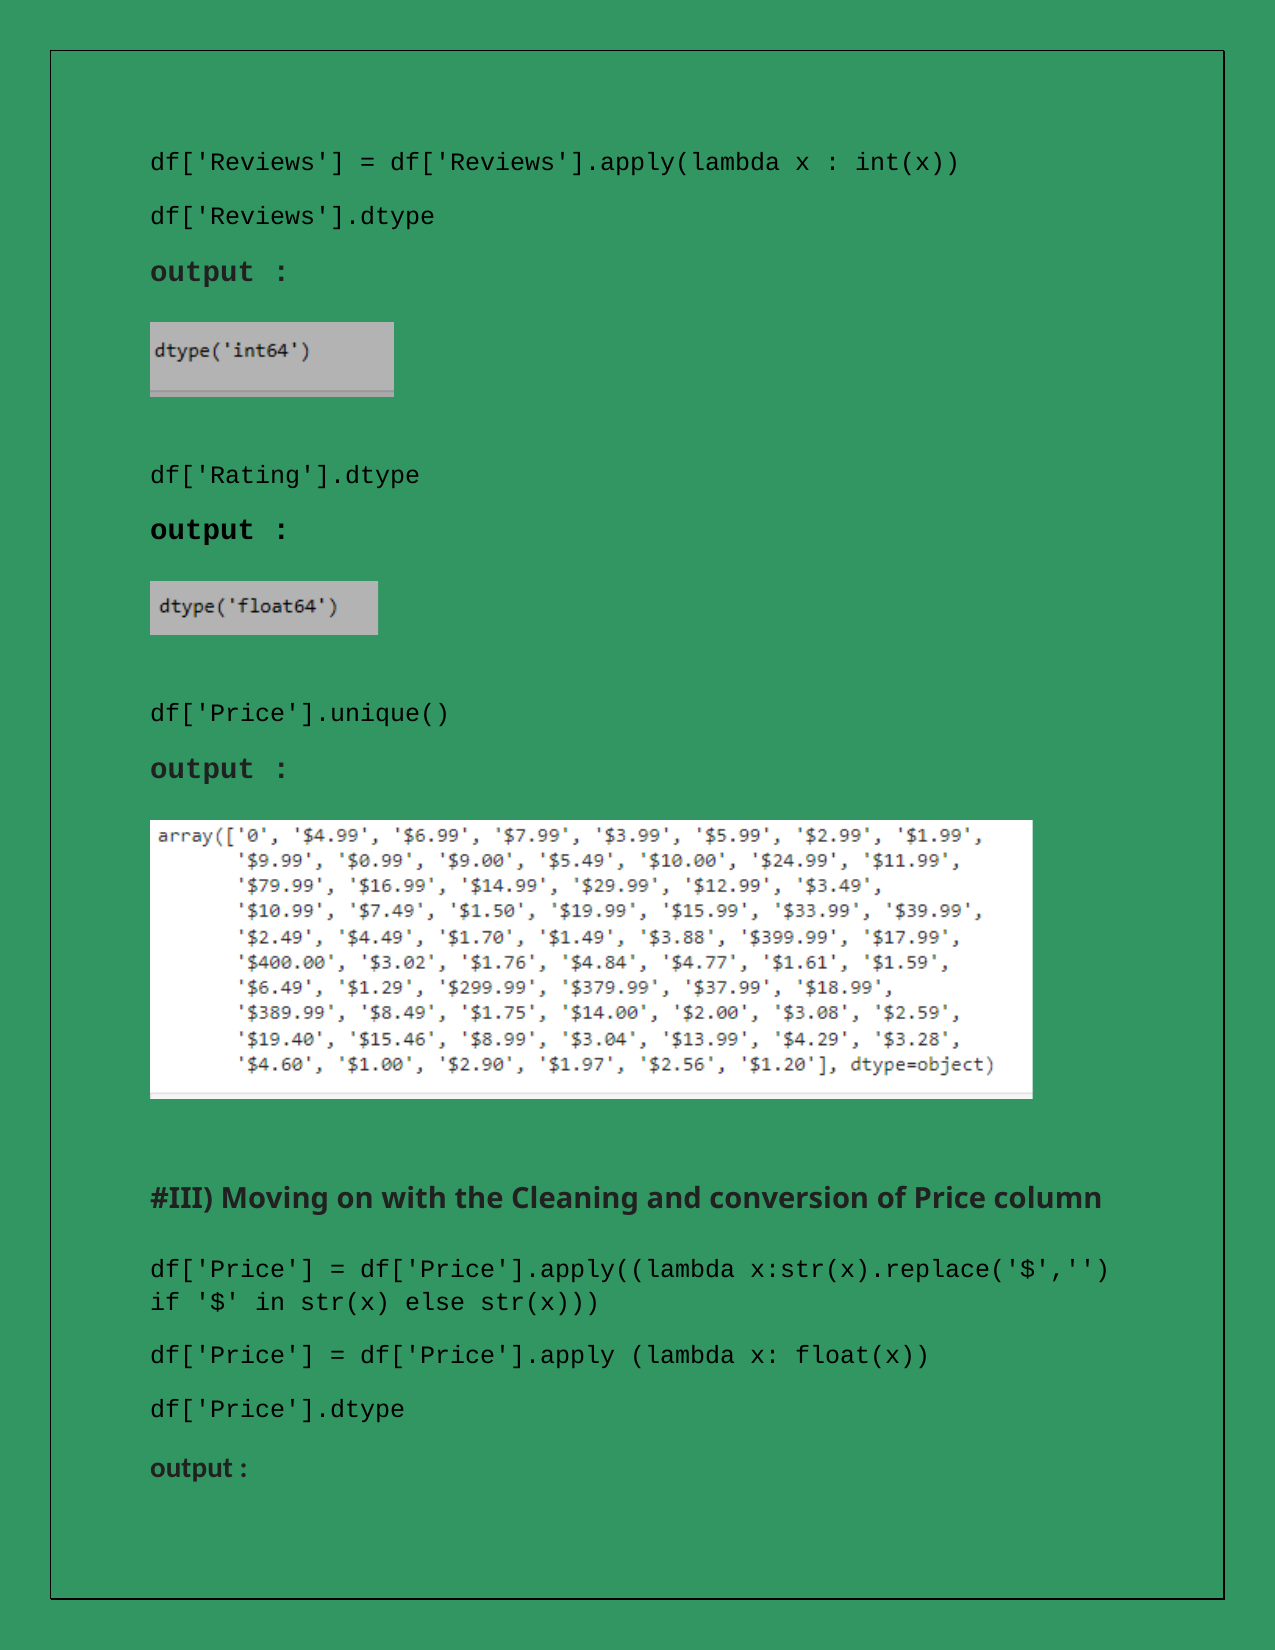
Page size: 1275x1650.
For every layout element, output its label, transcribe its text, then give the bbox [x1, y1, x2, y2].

text output : [150, 516, 1124, 548]
text output : [150, 257, 1124, 290]
text df['Price'] = df['Price'].apply (lambda x: float(x)) [150, 1343, 1124, 1371]
text df['Price'] = df['Price'].apply((lambda x:str(x).replace('$','') if '$' in str(x) else str(x))) [150, 1257, 1124, 1318]
text df['Price'].unique() [150, 701, 1124, 729]
text df['Rating'].dtype [150, 462, 1124, 491]
text df['Reviews'] = df['Reviews'].apply(lambda x : int(x)) [150, 150, 1124, 178]
picture [150, 820, 1033, 1099]
text output : [150, 1449, 1124, 1485]
text #III) Moving on with the Cleaning and conversion of Price column [150, 1178, 1124, 1217]
text df['Price'].dtype [150, 1396, 1124, 1424]
text output : [150, 754, 1124, 787]
text df['Reviews'].dtype [150, 203, 1124, 232]
